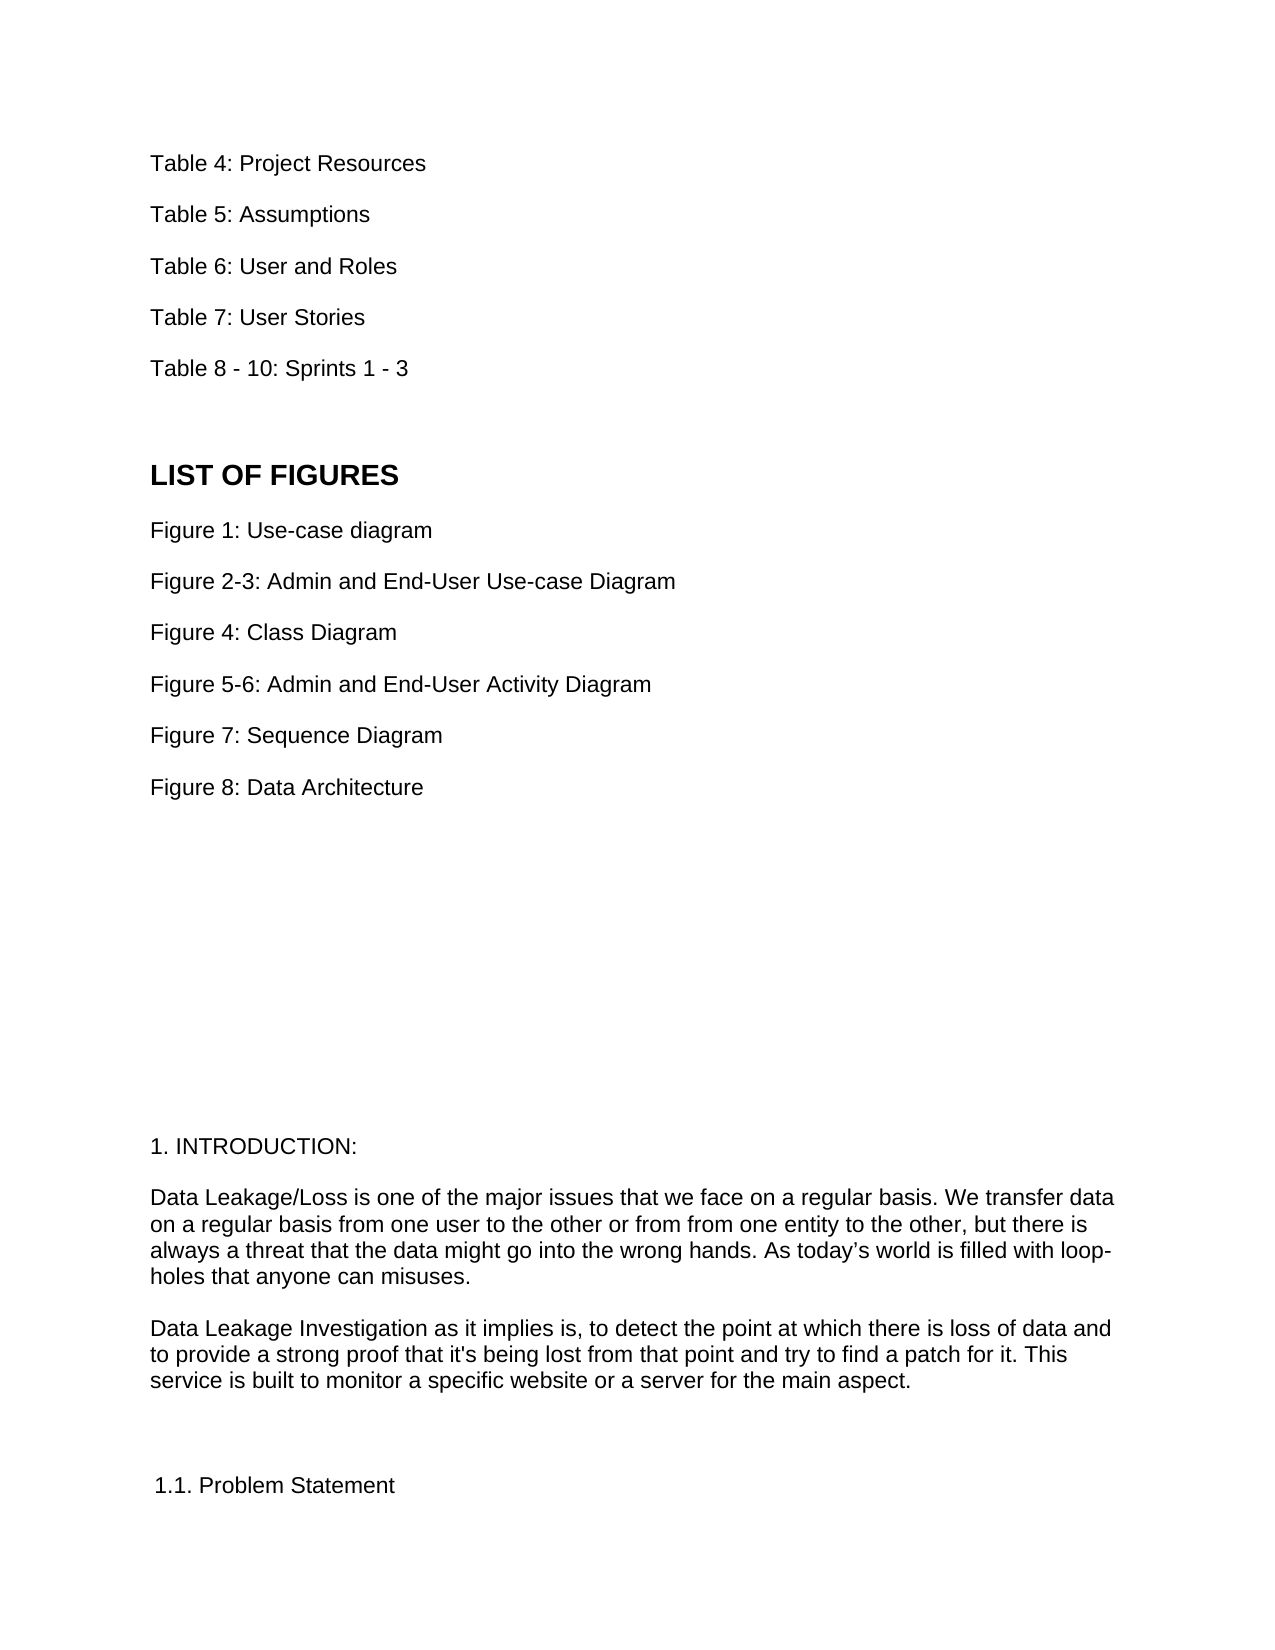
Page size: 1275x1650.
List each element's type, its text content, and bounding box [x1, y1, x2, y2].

text Table 4: Project Resources [150, 150, 1125, 176]
text Figure 1: Use-case diagram [150, 517, 1125, 543]
text 1.1. Problem Statement [150, 1472, 1125, 1499]
text Figure 4: Class Diagram [150, 619, 1125, 646]
text Figure 8: Data Architecture [150, 773, 1125, 800]
text LIST OF FIGURES [150, 458, 1125, 492]
text Data Leakage Investigation as it implies is, to detect the point at which there is loss of data and to provide a strong proof that it's being lost from that point and try to find a patch for it. This service is built to monitor a specific website or a server for the main aspect. [150, 1315, 1125, 1394]
text 1. INTRODUCTION: [150, 1133, 1125, 1159]
text Figure 5-6: Admin and End-User Activity Diagram [150, 671, 1125, 697]
text Table 8 - 10: Sprints 1 - 3 [150, 355, 1125, 382]
text Table 6: User and Roles [150, 253, 1125, 279]
text Data Leakage/Loss is one of the major issues that we face on a regular basis. We transfer data on a regular basis from one user to the other or from from one entity to the other, but there is always a threat that the data might go into the wrong hands. As today’s world is filled with loop-holes that anyone can misuses. [150, 1184, 1125, 1290]
text Table 7: User Stories [150, 304, 1125, 330]
text Table 5: Assumptions [150, 201, 1125, 228]
text Figure 7: Sequence Diagram [150, 722, 1125, 748]
text Figure 2-3: Admin and End-User Use-case Diagram [150, 568, 1125, 594]
